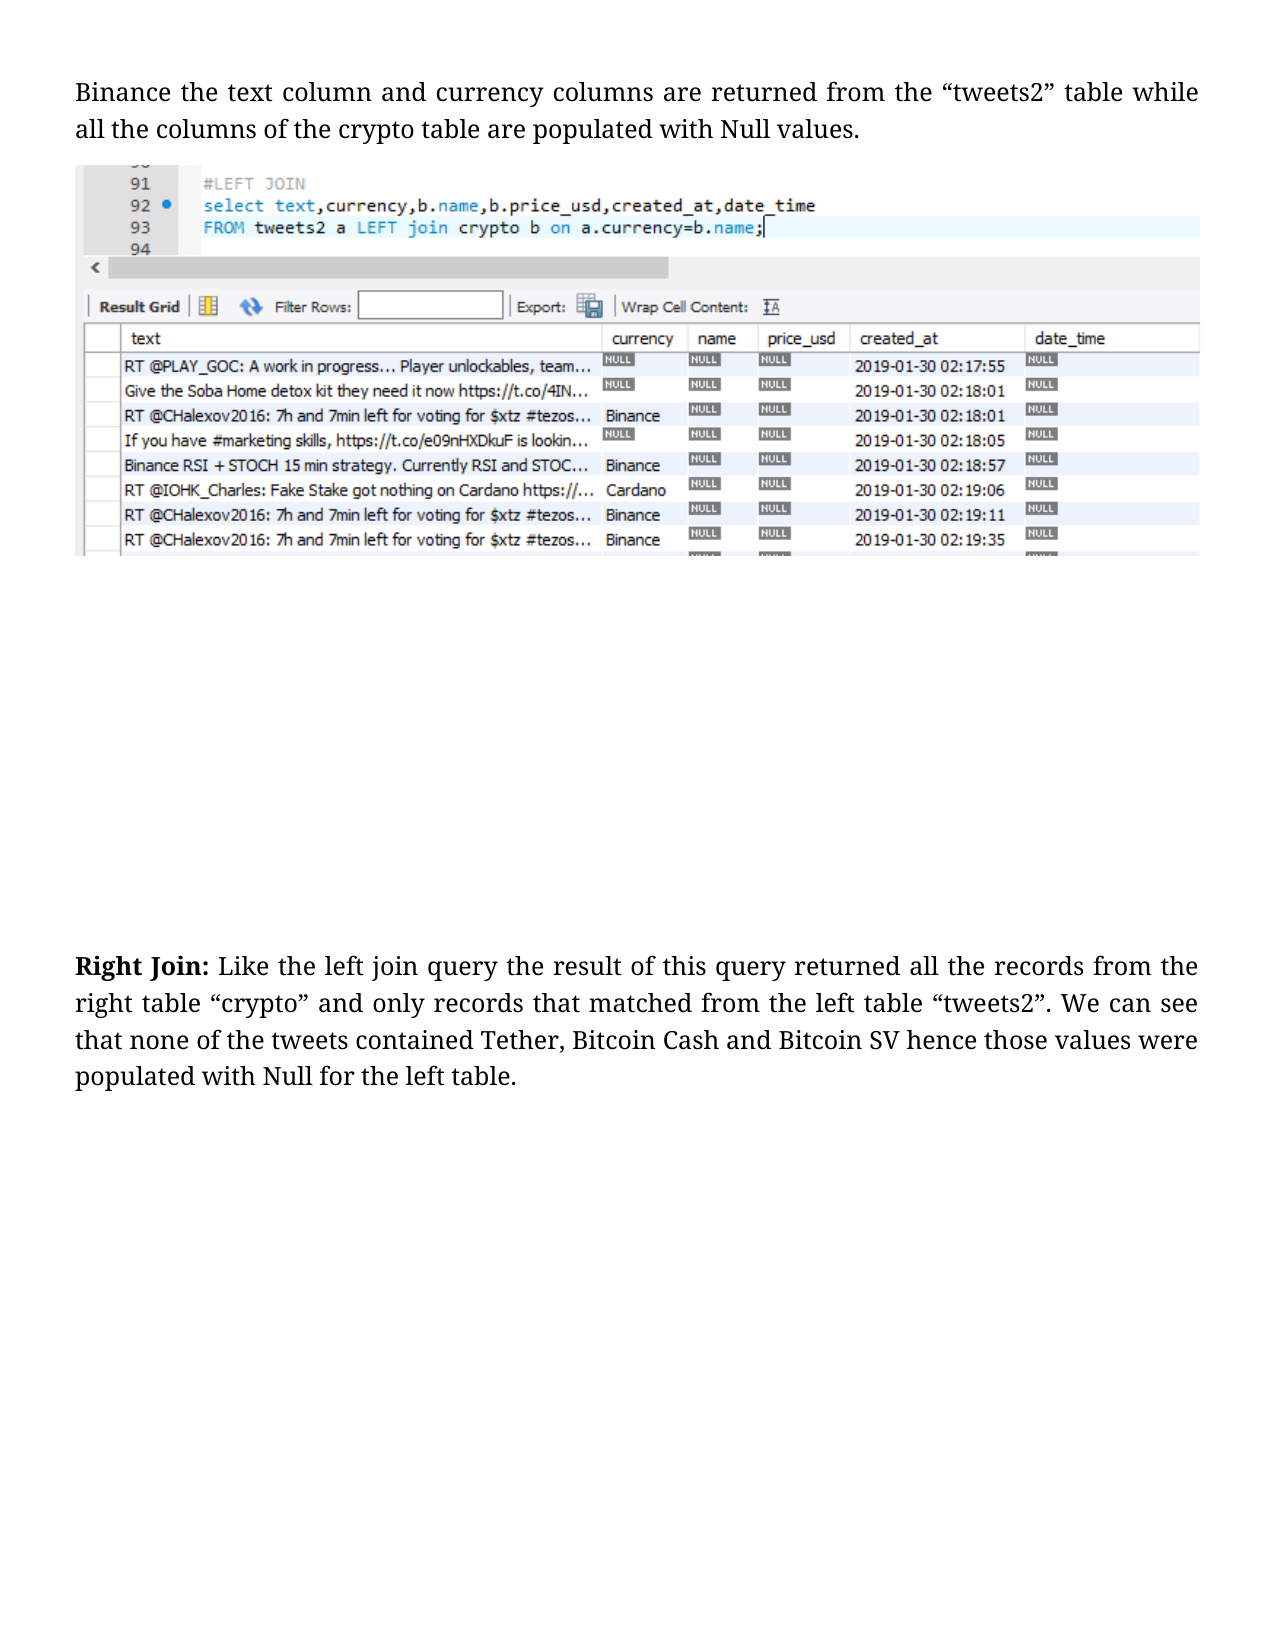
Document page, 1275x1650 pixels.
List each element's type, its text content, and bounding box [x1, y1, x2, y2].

picture [75, 165, 1200, 556]
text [75, 75, 1200, 146]
text Right Join: Like the left join query the result of this query returned all the records from the right table “crypto” and only records that matched from the left table “tweets2”. We can see that none of the tweets contained Tether, Bitcoin Cash and Bitcoin SV hence those values were populated with Null for the left table. [75, 949, 1200, 1093]
